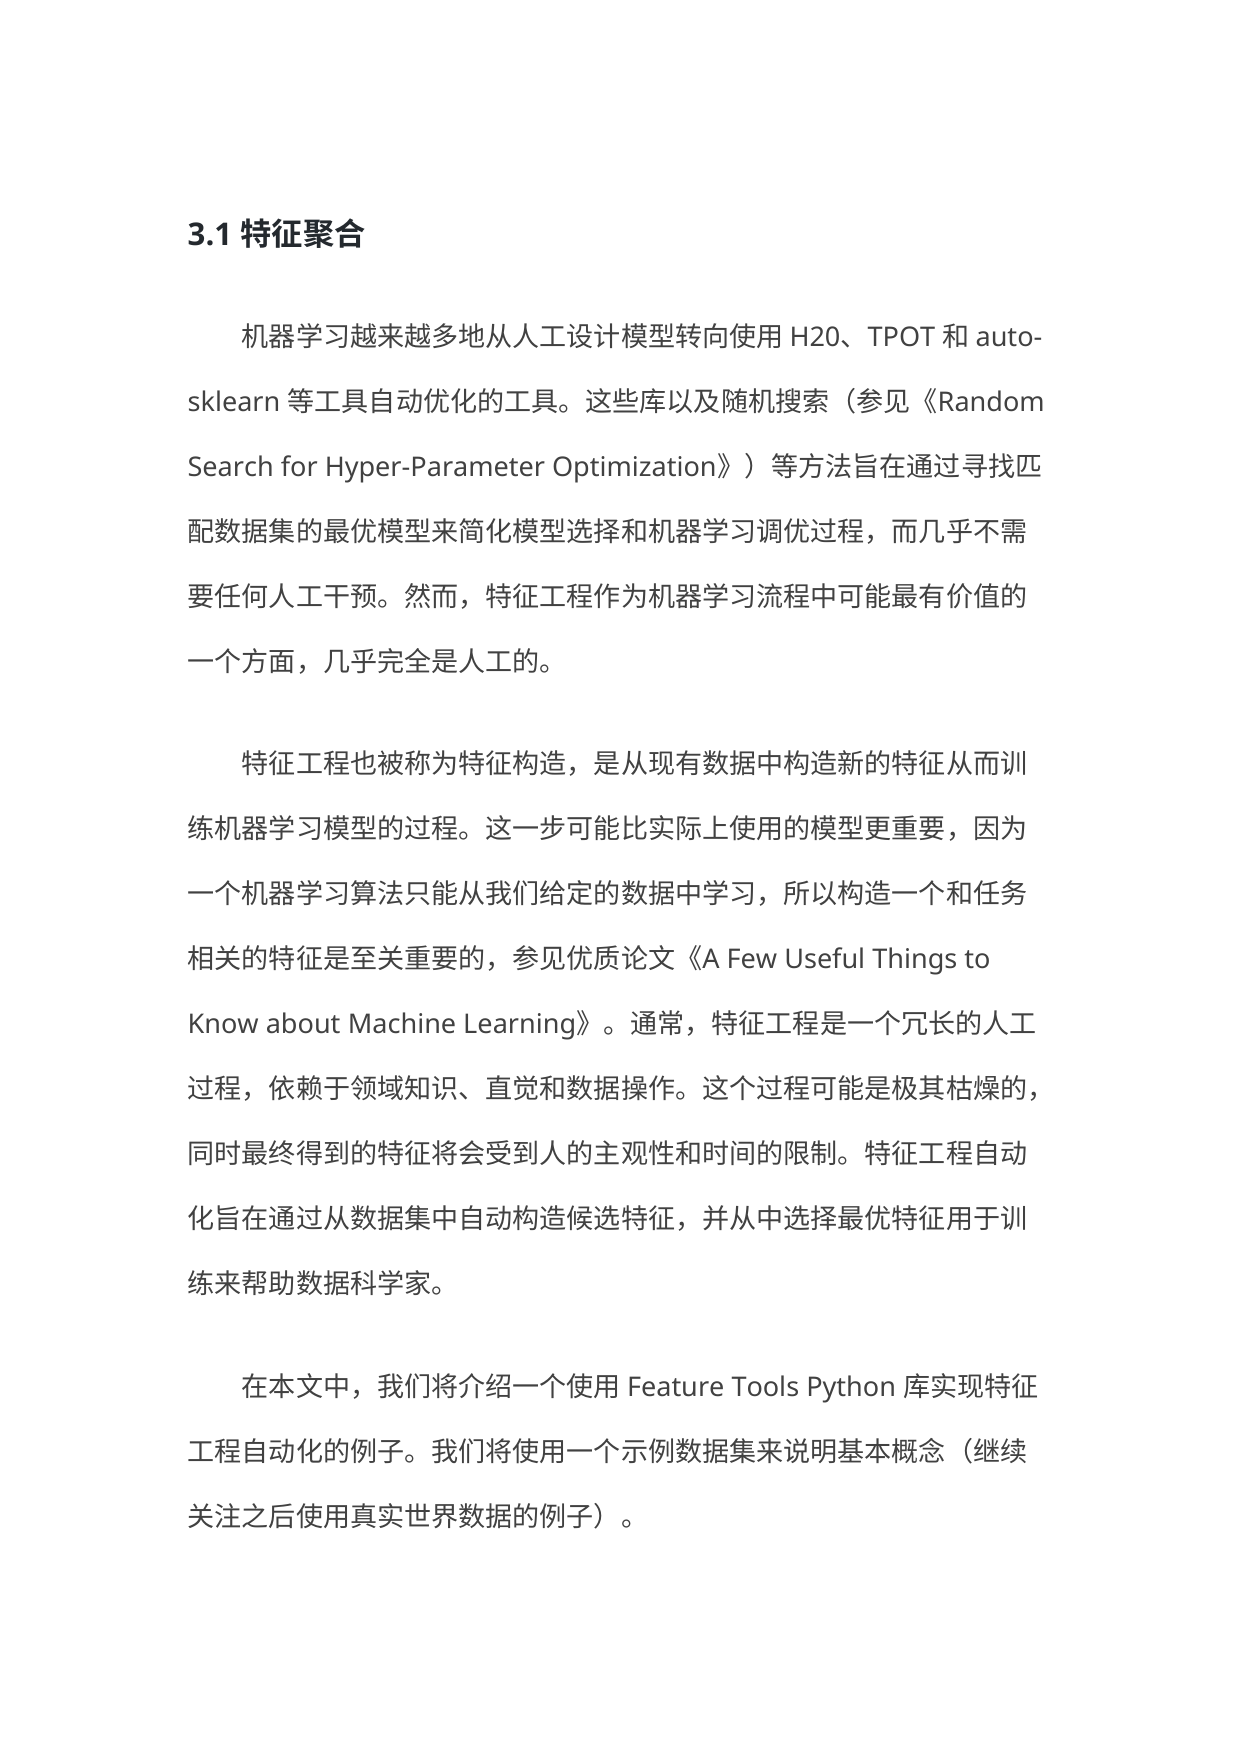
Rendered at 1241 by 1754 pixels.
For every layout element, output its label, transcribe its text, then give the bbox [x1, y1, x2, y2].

text 3.1 特征聚合 [187, 199, 1053, 264]
text 机器学习越来越多地从人工设计模型转向使用 H20、TPOT 和 auto-sklearn 等工具自动优化的工具。这些库以及随机搜索（参见《Random Search for Hyper-Parameter Optimization》）等方法旨在通过寻找匹配数据集的最优模型来简化模型选择和机器学习调优过程，而几乎不需要任何人工干预。然而，特征工程作为机器学习流程中可能最有价值的一个方面，几乎完全是人工的。 [187, 302, 1053, 692]
text 在本文中，我们将介绍一个使用 Feature Tools Python 库实现特征工程自动化的例子。我们将使用一个示例数据集来说明基本概念（继续关注之后使用真实世界数据的例子）。 [187, 1352, 1053, 1547]
text 特征工程也被称为特征构造，是从现有数据中构造新的特征从而训练机器学习模型的过程。这一步可能比实际上使用的模型更重要，因为一个机器学习算法只能从我们给定的数据中学习，所以构造一个和任务相关的特征是至关重要的，参见优质论文《A Few Useful Things to Know about Machine Learning》。通常，特征工程是一个冗长的人工过程，依赖于领域知识、直觉和数据操作。这个过程可能是极其枯燥的，同时最终得到的特征将会受到人的主观性和时间的限制。特征工程自动化旨在通过从数据集中自动构造候选特征，并从中选择最优特征用于训练来帮助数据科学家。 [187, 729, 1053, 1314]
